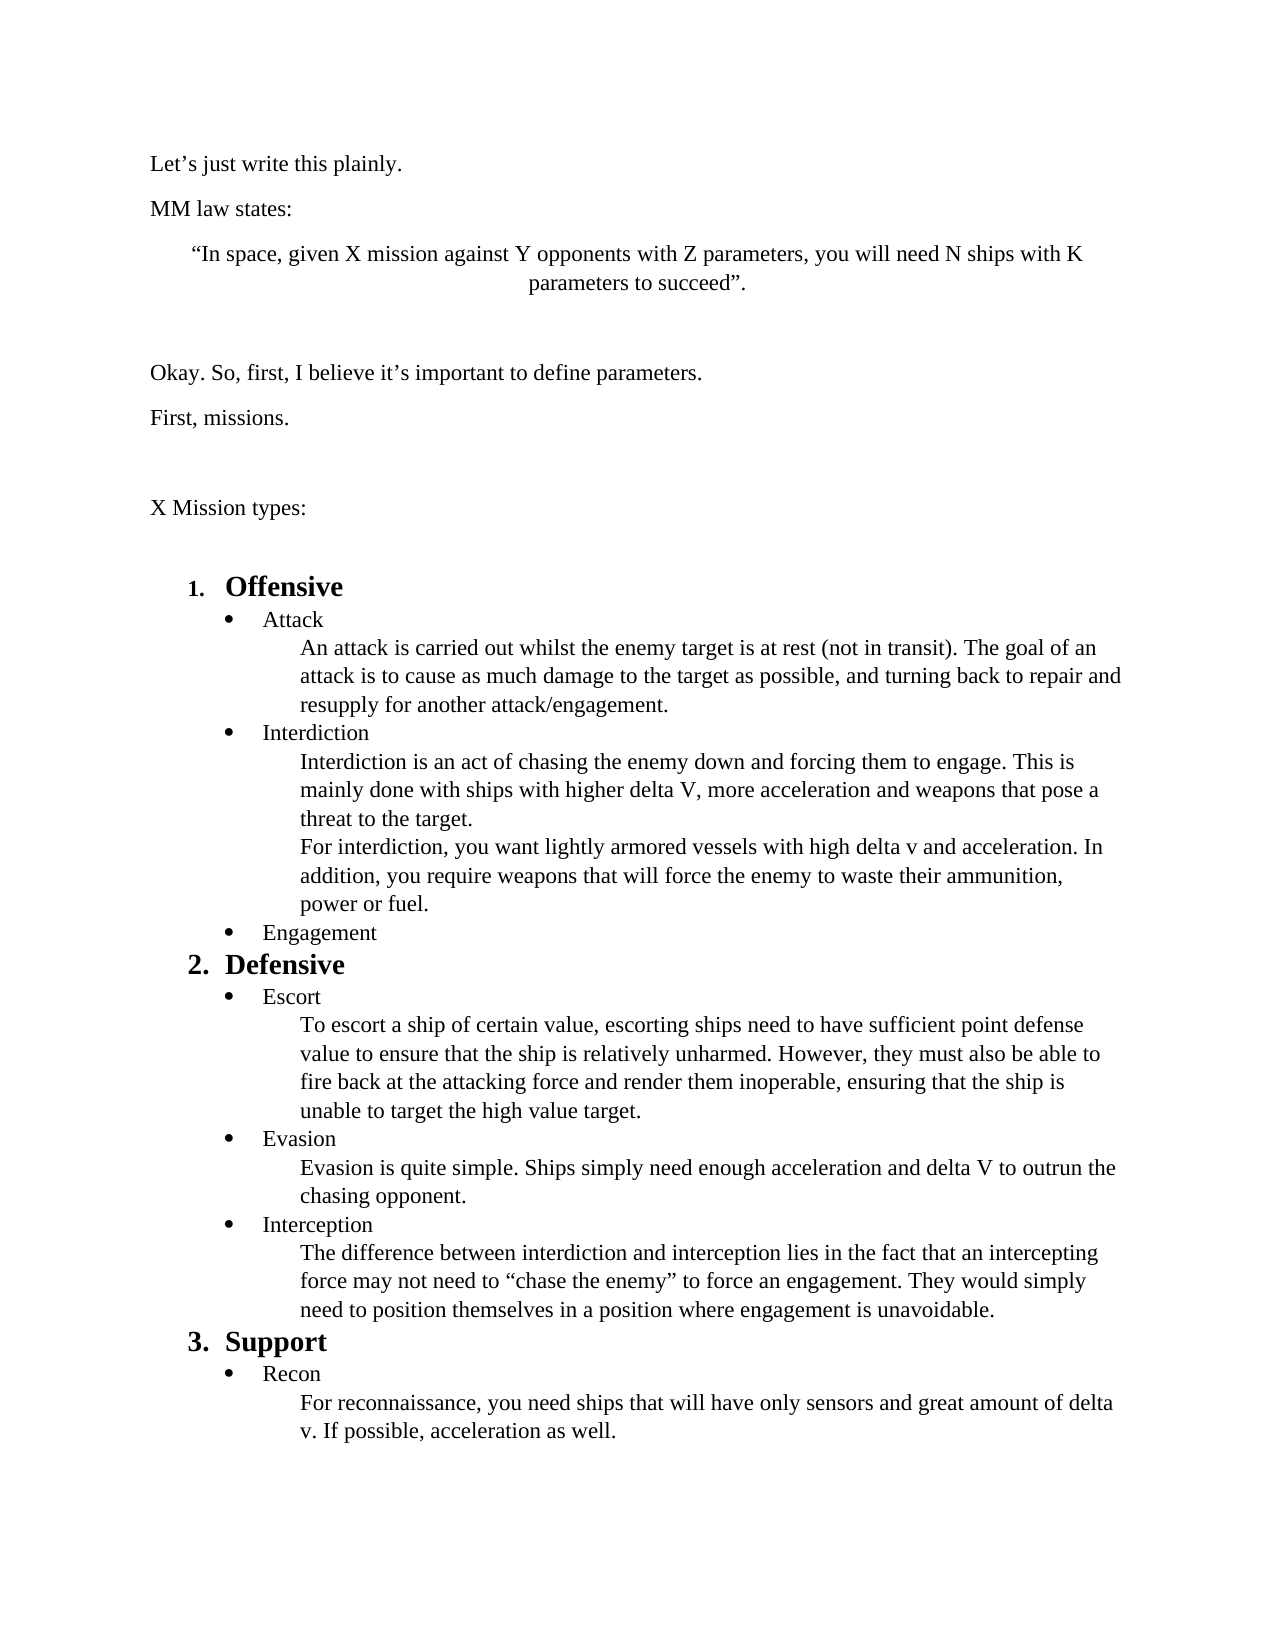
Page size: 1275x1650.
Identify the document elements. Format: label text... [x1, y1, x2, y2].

text MM law states: [150, 195, 1125, 221]
list An attack is carried out whilst the enemy target is at rest (not in transit). The goal of an attack is to cause as much damage to the target as possible, and turning back to repair and resupply for another attack/engagement. [300, 634, 1125, 717]
text First, missions. [150, 404, 1125, 430]
list Engagement [225, 918, 1125, 945]
list Recon [225, 1361, 1125, 1387]
list For interdiction, you want lightly armored vessels with high delta v and acceleration. In addition, you require weapons that will force the enemy to waste their ammunition, power or fuel. [300, 833, 1125, 916]
list For reconnaissance, you need ships that will have only sensors and great amount of delta v. If possible, acceleration as well. [300, 1389, 1125, 1444]
list Attack [225, 606, 1125, 632]
list Defensive [187, 947, 1125, 981]
list Evasion [225, 1125, 1125, 1152]
text X Mission types: [150, 494, 1125, 551]
list To escort a ship of certain value, escorting ships need to have sufficient point defense value to ensure that the ship is relatively unharmed. However, they must also be able to fire back at the attacking force and render them inoperable, ensuring that the ship is unable to target the high value target. [300, 1012, 1125, 1123]
list The difference between interdiction and interception lies in the fact that an intercepting force may not need to “chase the enemy” to force an engagement. They would simply need to position themselves in a position where engagement is unavoidable. [300, 1239, 1125, 1322]
list Interdiction [225, 719, 1125, 746]
list Offensive [187, 569, 1125, 603]
list Evasion is quite simple. Ships simply need enough acceleration and delta V to outrun the chasing opponent. [300, 1154, 1125, 1208]
text Let’s just write this plainly. [150, 150, 1125, 176]
list Support [187, 1324, 1125, 1358]
text Okay. So, first, I believe it’s important to define parameters. [150, 359, 1125, 385]
list Escort [225, 983, 1125, 1009]
text “In space, given X mission against Y opponents with Z parameters, you will need N ships with K parameters to succeed”. [150, 240, 1125, 295]
list Interdiction is an act of chasing the enemy down and forcing them to engage. This is mainly done with ships with higher delta V, more acceleration and weapons that pose a threat to the target. [300, 748, 1125, 831]
list Interception [225, 1211, 1125, 1237]
